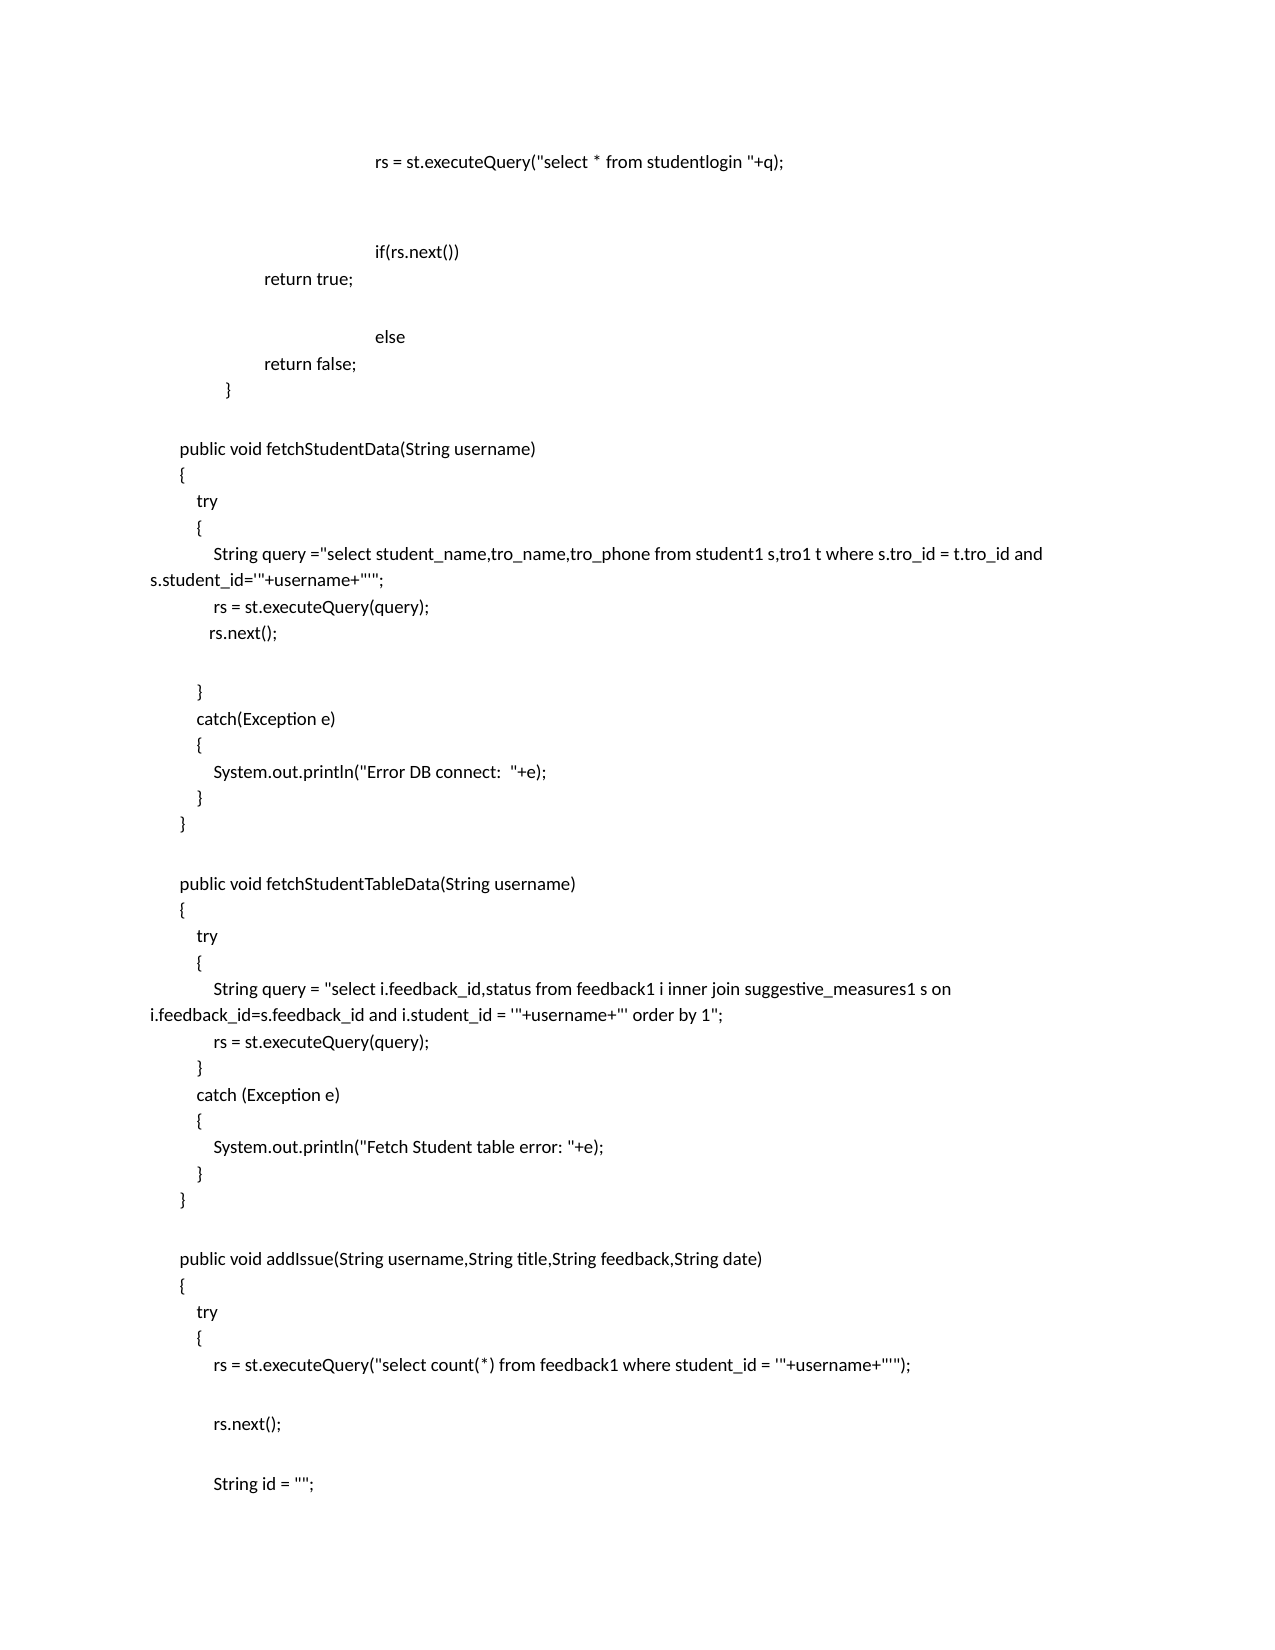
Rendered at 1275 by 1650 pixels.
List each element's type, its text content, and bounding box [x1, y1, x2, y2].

text try [150, 489, 1125, 512]
text public void fetchStudentTableData(String username) [150, 872, 1125, 895]
text } [150, 1162, 1125, 1185]
text { [150, 1274, 1125, 1297]
text try [150, 1300, 1125, 1323]
text else [150, 326, 1125, 348]
text } [150, 1056, 1125, 1079]
text return true; [150, 267, 1125, 290]
text return false; [150, 352, 1125, 375]
text } [150, 378, 1125, 401]
text System.out.println("Fetch Student table error: "+e); [150, 1135, 1125, 1158]
text } [150, 1188, 1125, 1211]
text { [150, 516, 1125, 539]
text { [150, 1109, 1125, 1132]
text { [150, 463, 1125, 486]
text public void addIssue(String username,String title,String feedback,String date) [150, 1247, 1125, 1270]
text { [150, 733, 1125, 756]
text } [150, 786, 1125, 809]
text rs = st.executeQuery("select count(*) from feedback1 where student_id = '"+username+"'"); [150, 1353, 1125, 1376]
text if(rs.next()) [150, 241, 1125, 264]
text System.out.println("Error DB connect: "+e); [150, 760, 1125, 783]
text rs = st.executeQuery("select * from studentlogin "+q); [150, 150, 1125, 173]
text rs = st.executeQuery(query); [150, 1030, 1125, 1053]
text String query ="select student_name,tro_name,tro_phone from student1 s,tro1 t where s.tro_id = t.tro_id and s.student_id='"+username+"'"; [150, 542, 1125, 592]
text String query = "select i.feedback_id,status from feedback1 i inner join suggestive_measures1 s on i.feedback_id=s.feedback_id and i.student_id = '"+username+"' order by 1"; [150, 977, 1125, 1027]
text { [150, 1327, 1125, 1349]
text { [150, 898, 1125, 921]
text { [150, 951, 1125, 974]
text rs.next(); [150, 1412, 1125, 1435]
text catch (Exception e) [150, 1083, 1125, 1106]
text catch(Exception e) [150, 707, 1125, 730]
text public void fetchStudentData(String username) [150, 437, 1125, 460]
text rs = st.executeQuery(query); [150, 595, 1125, 618]
text try [150, 924, 1125, 947]
text String id = ""; [150, 1472, 1125, 1494]
text } [150, 681, 1125, 704]
text } [150, 812, 1125, 835]
text rs.next(); [150, 621, 1125, 644]
